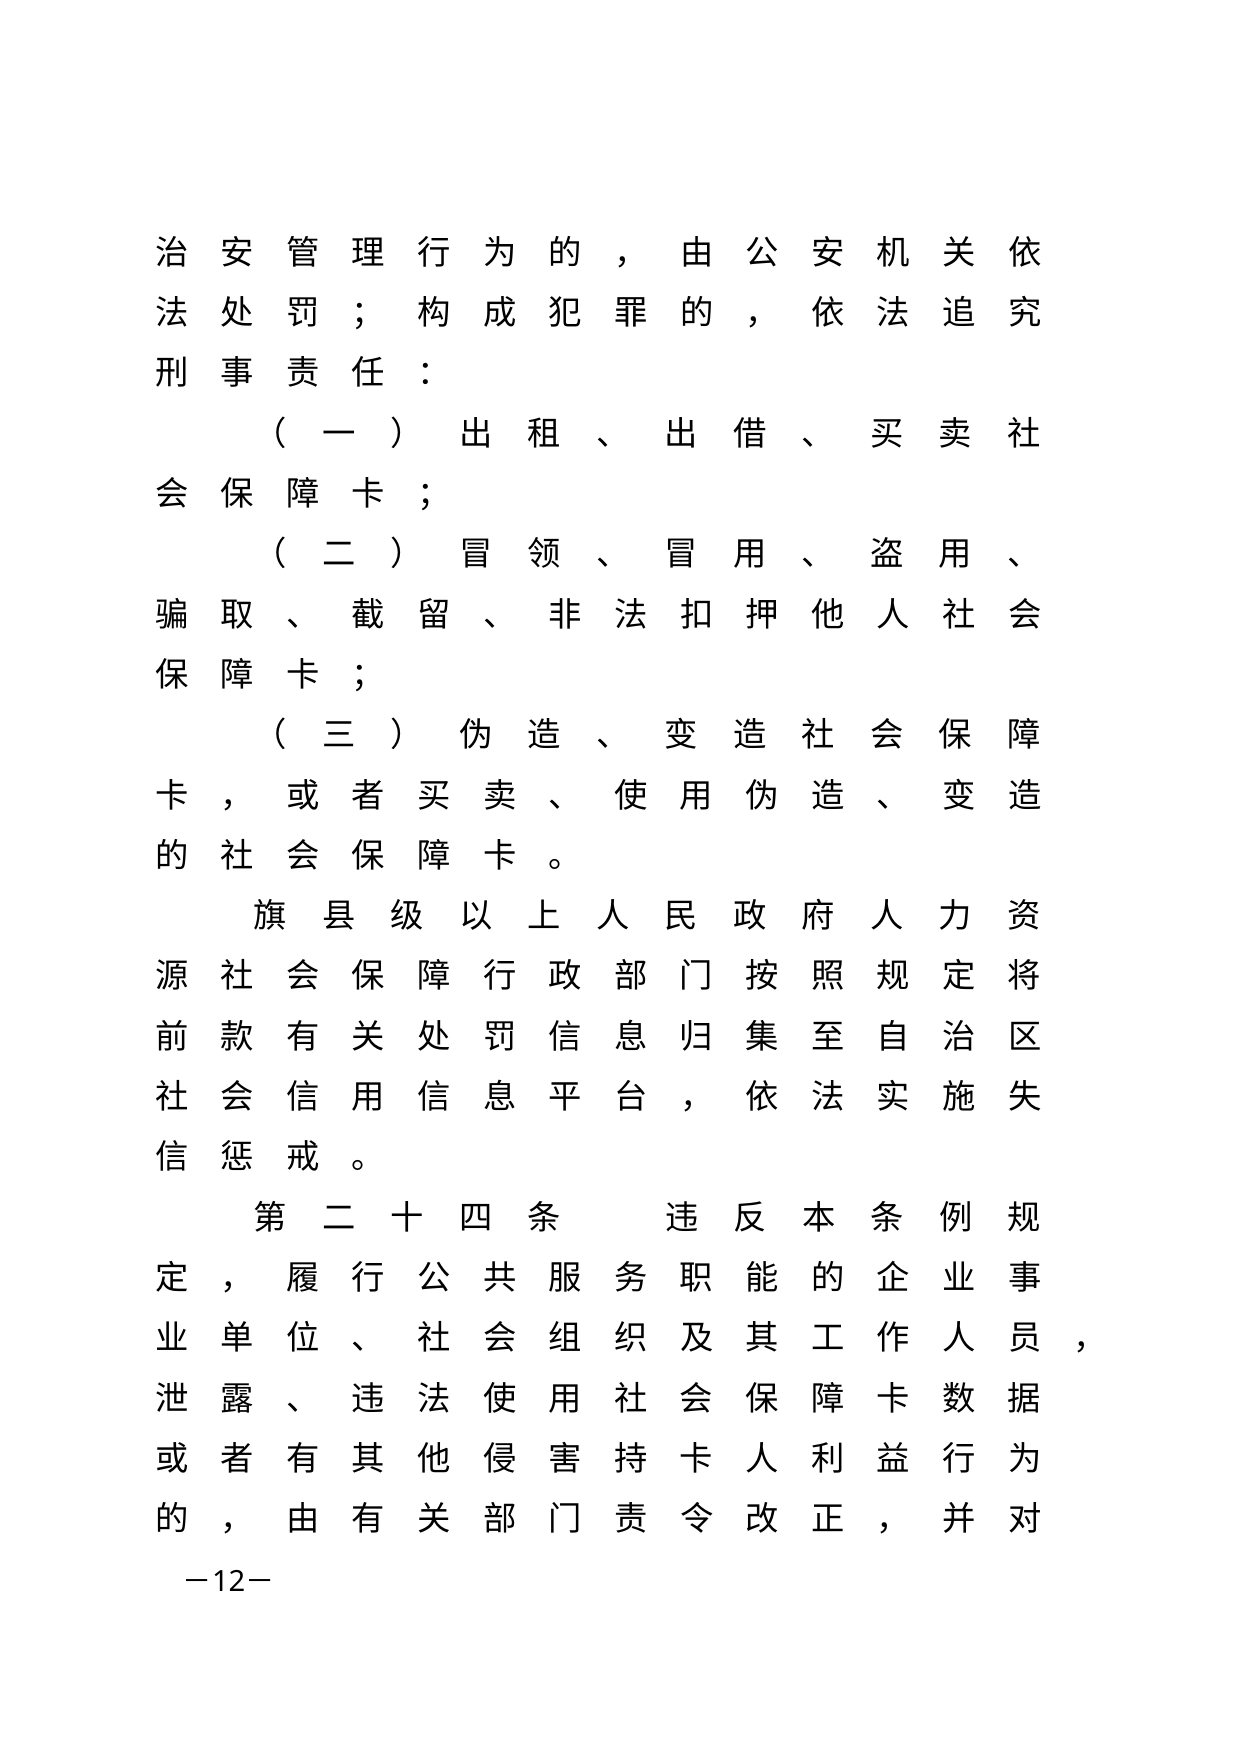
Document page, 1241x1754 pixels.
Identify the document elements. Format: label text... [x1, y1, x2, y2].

text 旗县级以上人民政府人力资源社会保障行政部门按照规定将前款有关处罚信息归集至自治区社会信用信息平台，依法实施失信惩戒。 [155, 883, 1073, 1184]
text （三）伪造、变造社会保障卡，或者买卖、使用伪造、变造的社会保障卡。 [155, 702, 1073, 883]
text 第二十三条 违反本条例规定，有下列情形之一的，由旗县级以上人民政府人力资源社会保障行政部门责令改正；构成违反治安管理行为的，由公安机关依法处罚；构成犯罪的，依法追究刑事责任： [155, 219, 1073, 400]
text （一）出租、出借、买卖社会保障卡； [155, 400, 1073, 521]
text 第二十四条 违反本条例规定，履行公共服务职能的企业事业单位、社会组织及其工作人员，泄露、违法使用社会保障卡数据或者有其他侵害持卡人利益行为的，由有关部门责令改正，并对直接负责的主管人员和其他直接责任人员依法给予处分；构成违反治安管理行为的，由公安机关依法处罚；构成犯罪的，依法追究刑事责任。 [155, 1184, 1073, 1546]
text （二）冒领、冒用、盗用、骗取、截留、非法扣押他人社会保障卡； [155, 521, 1073, 702]
